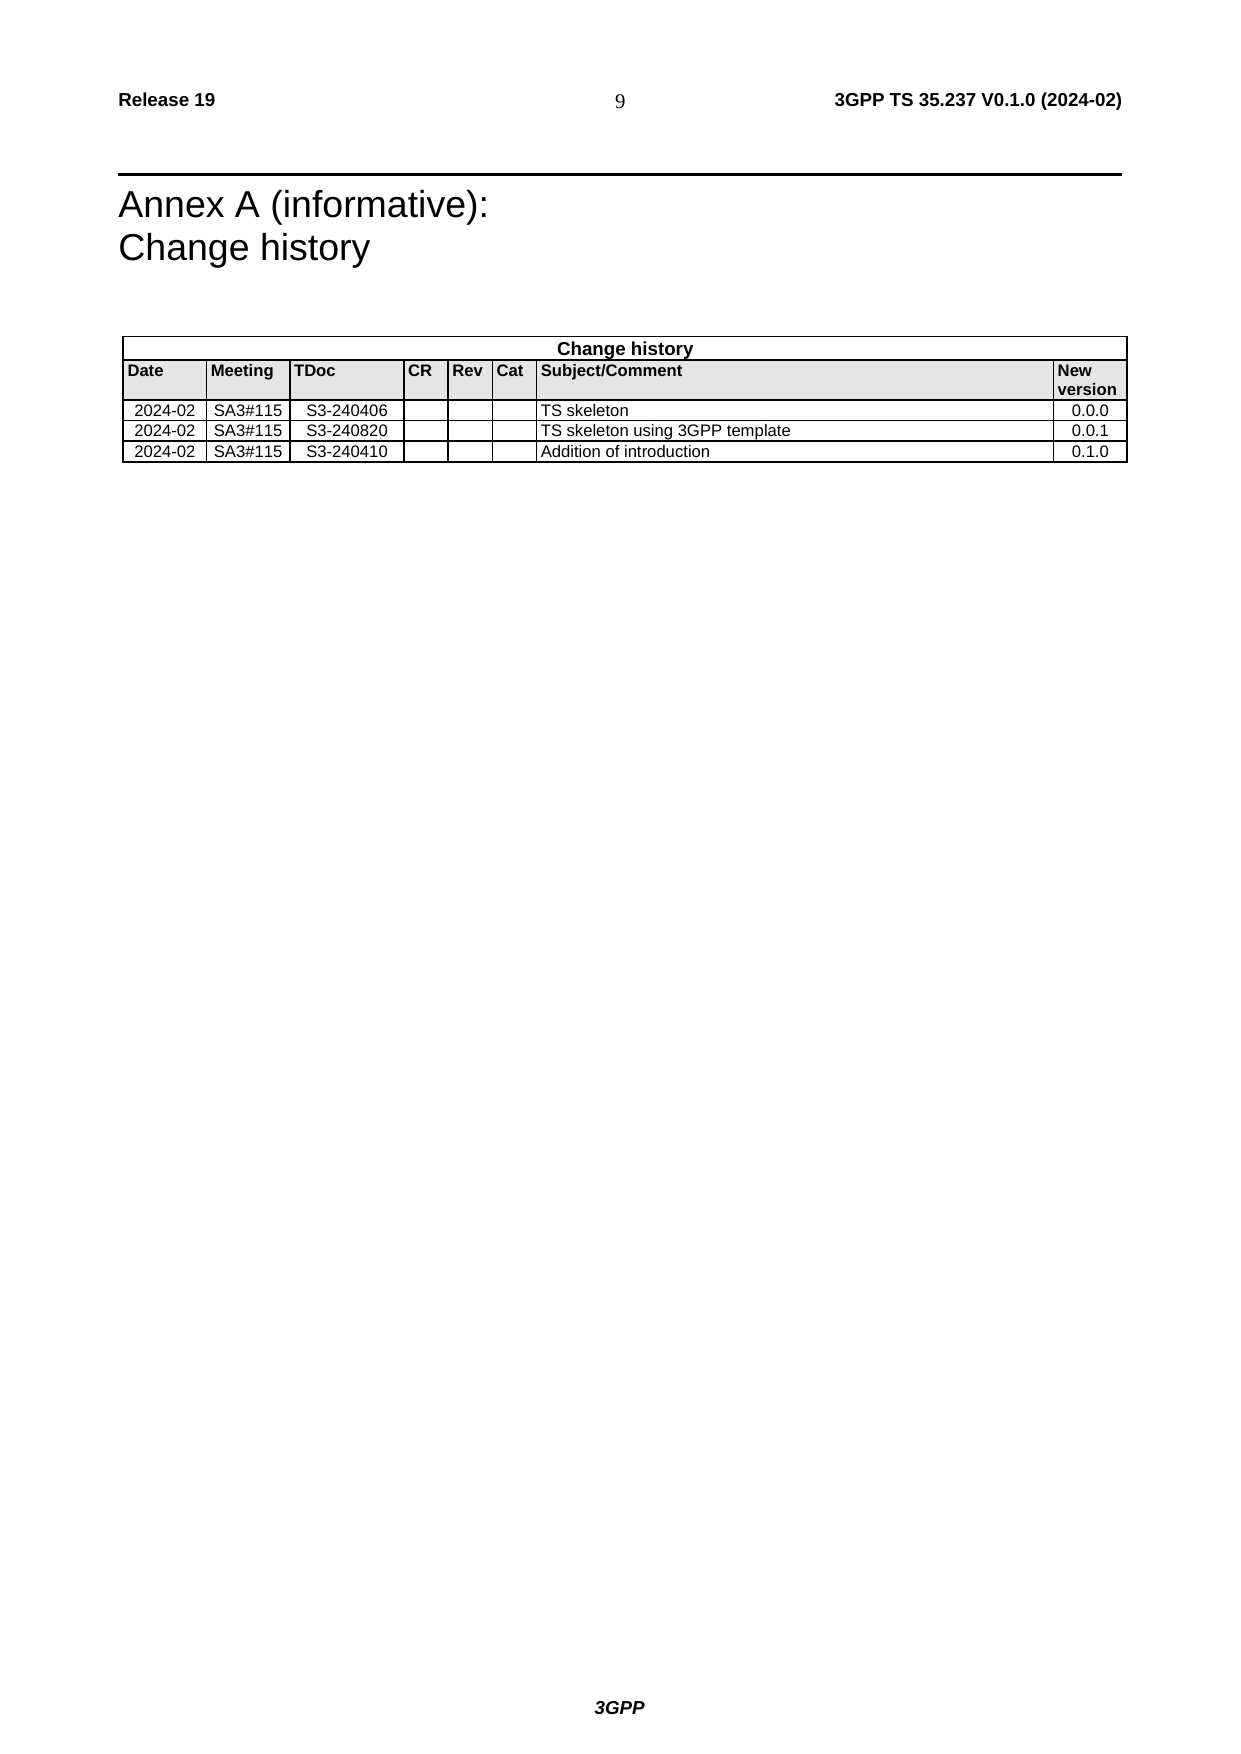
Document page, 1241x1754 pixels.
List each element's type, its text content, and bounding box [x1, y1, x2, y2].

table_cell Subject/Comment [537, 361, 1053, 399]
table_cell 2024-02 [124, 401, 206, 419]
table_cell Addition of introduction [537, 442, 1053, 461]
table_cell New version [1054, 361, 1126, 399]
table_cell [449, 421, 492, 440]
table_cell S3-240406 [291, 401, 403, 419]
table_cell Rev [449, 361, 492, 399]
subtitle Annex A (informative): Change history [118, 176, 1122, 268]
table_cell SA3#115 [207, 421, 289, 440]
table_cell TDoc [291, 361, 403, 399]
table_cell 0.1.0 [1054, 442, 1126, 461]
table_header Change history [124, 337, 1126, 359]
table_cell S3-240820 [291, 421, 403, 440]
table_cell [405, 401, 447, 419]
table_cell [449, 401, 492, 419]
table_cell 0.0.0 [1054, 401, 1126, 419]
table_cell SA3#115 [207, 442, 289, 461]
table_cell TS skeleton using 3GPP template [537, 421, 1053, 440]
table_cell [405, 421, 447, 440]
table_cell 2024-02 [124, 421, 206, 440]
table_cell SA3#115 [207, 401, 289, 419]
table_cell [405, 442, 447, 461]
table_cell 2024-02 [124, 442, 206, 461]
table_cell TS skeleton [537, 401, 1053, 419]
table_cell 0.0.1 [1054, 421, 1126, 440]
table_cell [493, 442, 536, 461]
table_cell Cat [493, 361, 536, 399]
table_cell [493, 421, 536, 440]
table_cell S3-240410 [291, 442, 403, 461]
table_cell Meeting [207, 361, 289, 399]
table_cell CR [405, 361, 447, 399]
table_cell [493, 401, 536, 419]
table_cell [449, 442, 492, 461]
table_cell Date [124, 361, 206, 399]
